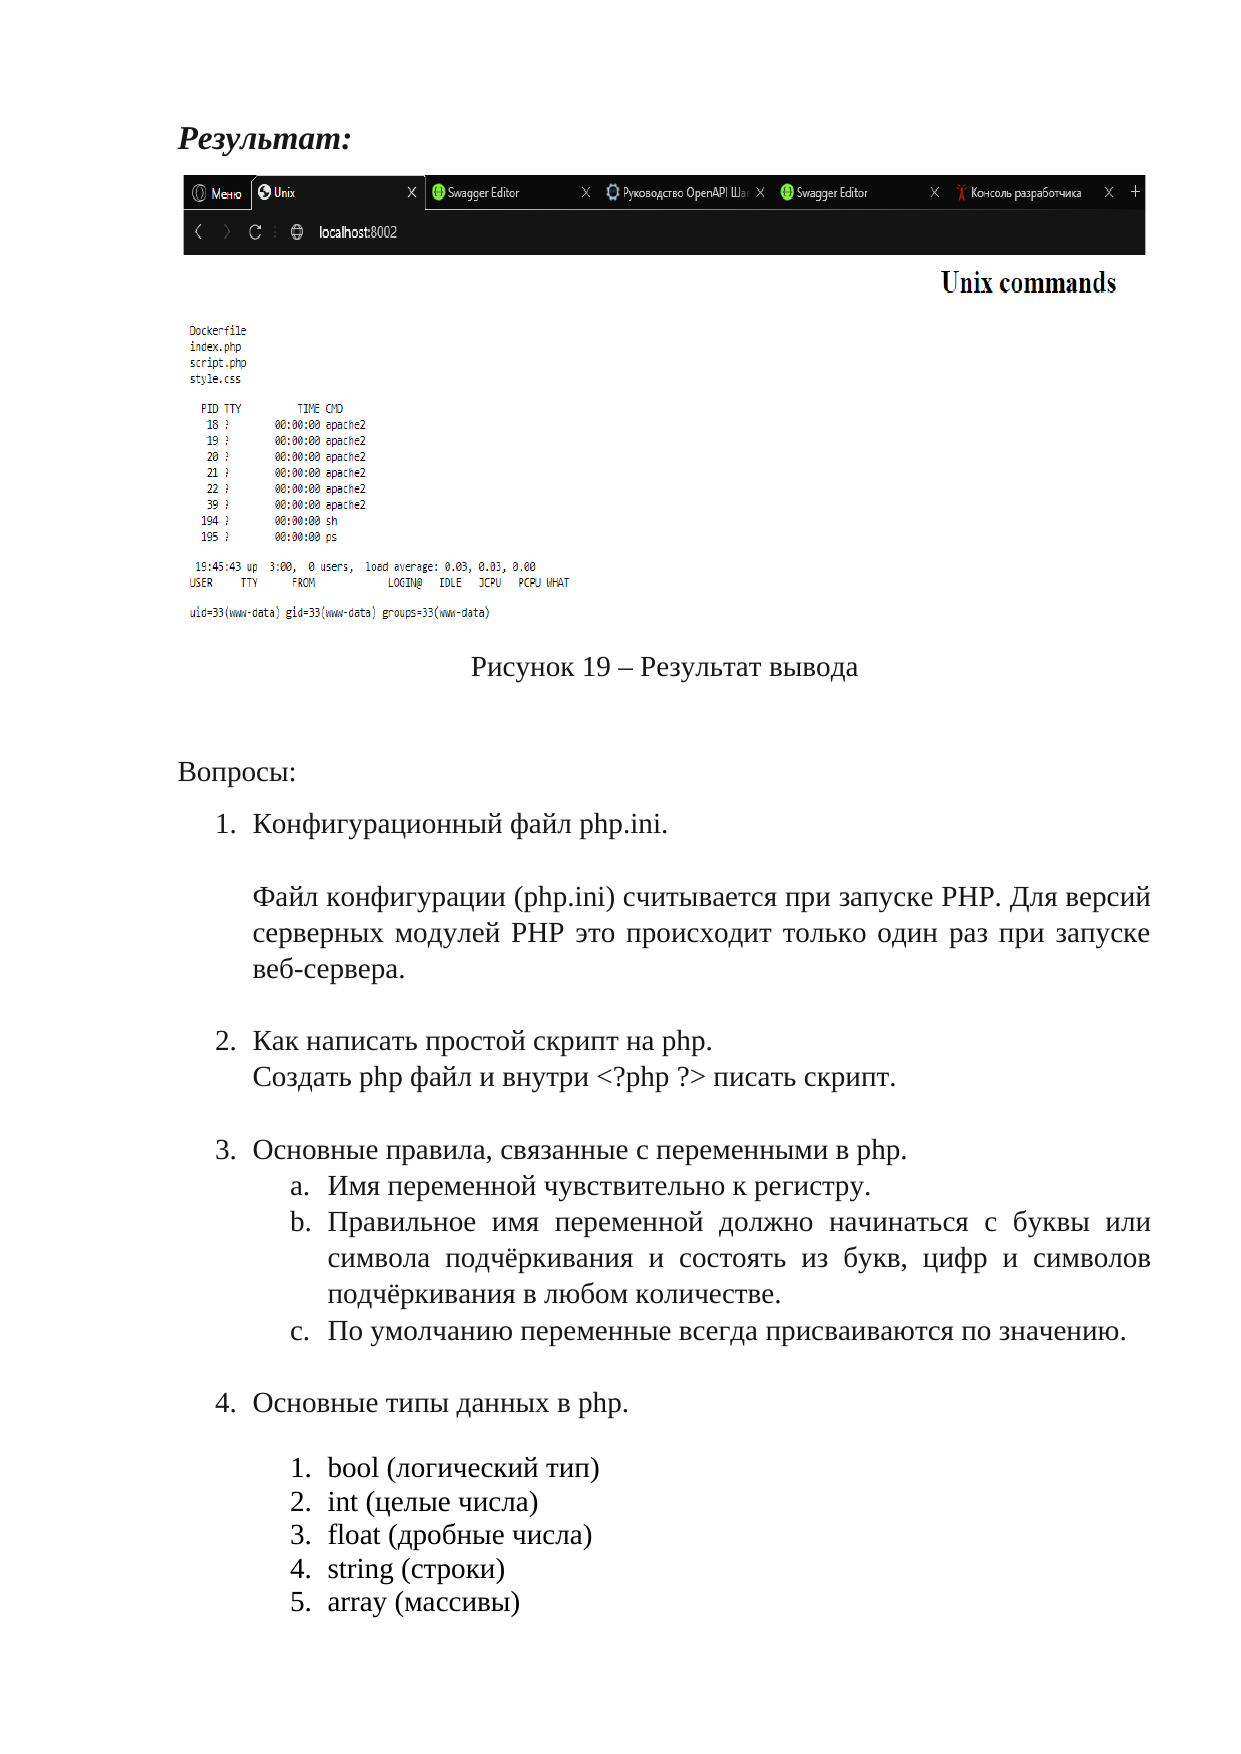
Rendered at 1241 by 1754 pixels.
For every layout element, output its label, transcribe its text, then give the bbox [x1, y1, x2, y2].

list Основные правила, связанные с переменными в php. [215, 1132, 1152, 1165]
list Создать php файл и внутри <?php ?> писать скрипт. [252, 1059, 1152, 1093]
list Файл конфигурации (php.ini) считывается при запуске PHP. Для версий серверных модулей PHP это происходит только один раз при запуске веб-сервера. [252, 879, 1152, 985]
text Результат: [177, 118, 1152, 156]
list По умолчанию переменные всегда присваиваются по значению. [290, 1313, 1152, 1346]
text Вопросы: [177, 754, 1152, 787]
list Имя переменной чувствительно к регистру. [290, 1168, 1152, 1202]
list bool (логический тип) [290, 1450, 1152, 1484]
list Конфигурационный файл php.ini. [215, 807, 1152, 840]
list int (целые числа) [290, 1513, 1152, 1546]
list float (дробные числа) [290, 1576, 1152, 1609]
picture [183, 175, 1146, 631]
list Как написать простой скрипт на php. [215, 1023, 1152, 1057]
list Правильное имя переменной должно начинаться с буквы или символа подчёркивания и состоять из букв, цифр и символов подчёркивания в любом количестве. [290, 1204, 1152, 1310]
text Рисунок 19 – Результат вывода [177, 649, 1152, 682]
list Основные типы данных в php. [215, 1385, 1152, 1418]
